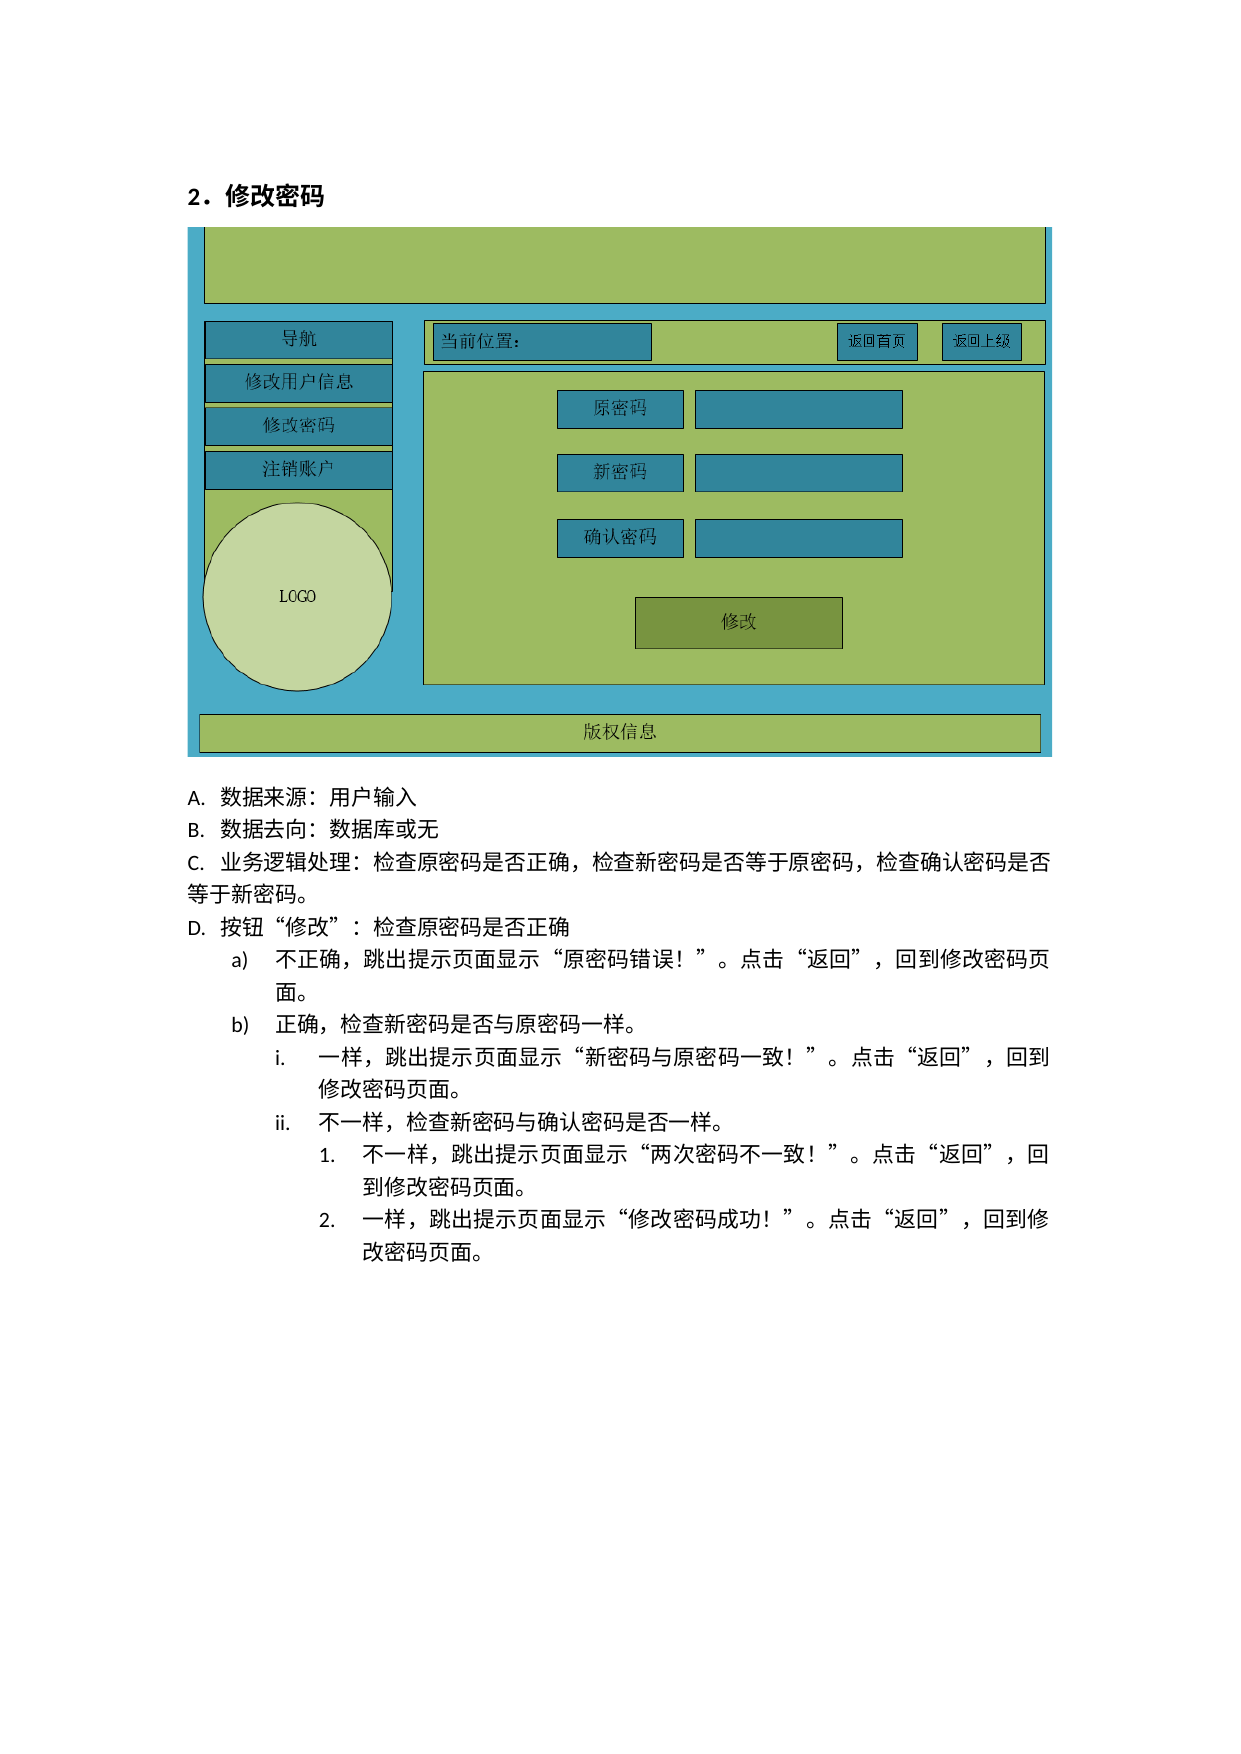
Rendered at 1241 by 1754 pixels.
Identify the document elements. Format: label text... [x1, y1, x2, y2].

list 不正确，跳出提示页面显示“原密码错误！”。点击“返回”，回到修改密码页面。 [231, 942, 1053, 1007]
list 按钮“修改”：检查原密码是否正确 [187, 909, 1053, 942]
list 业务逻辑处理：检查原密码是否正确，检查新密码是否等于原密码，检查确认密码是否等于新密码。 [187, 844, 1053, 909]
list 数据来源：用户输入 [187, 779, 1053, 812]
list 不一样，跳出提示页面显示“两次密码不一致！”。点击“返回”，回到修改密码页面。 [319, 1137, 1053, 1202]
list 正确，检查新密码是否与原密码一样。 [231, 1007, 1053, 1039]
list 数据去向：数据库或无 [187, 812, 1053, 844]
picture [187, 227, 1053, 757]
list 一样，跳出提示页面显示“新密码与原密码一致！”。点击“返回”，回到修改密码页面。 [275, 1039, 1053, 1104]
list 不一样，检查新密码与确认密码是否一样。 [275, 1104, 1053, 1137]
list 一样，跳出提示页面显示“修改密码成功！”。点击“返回”，回到修改密码页面。 [319, 1202, 1053, 1267]
list 修改密码 [187, 162, 1053, 227]
